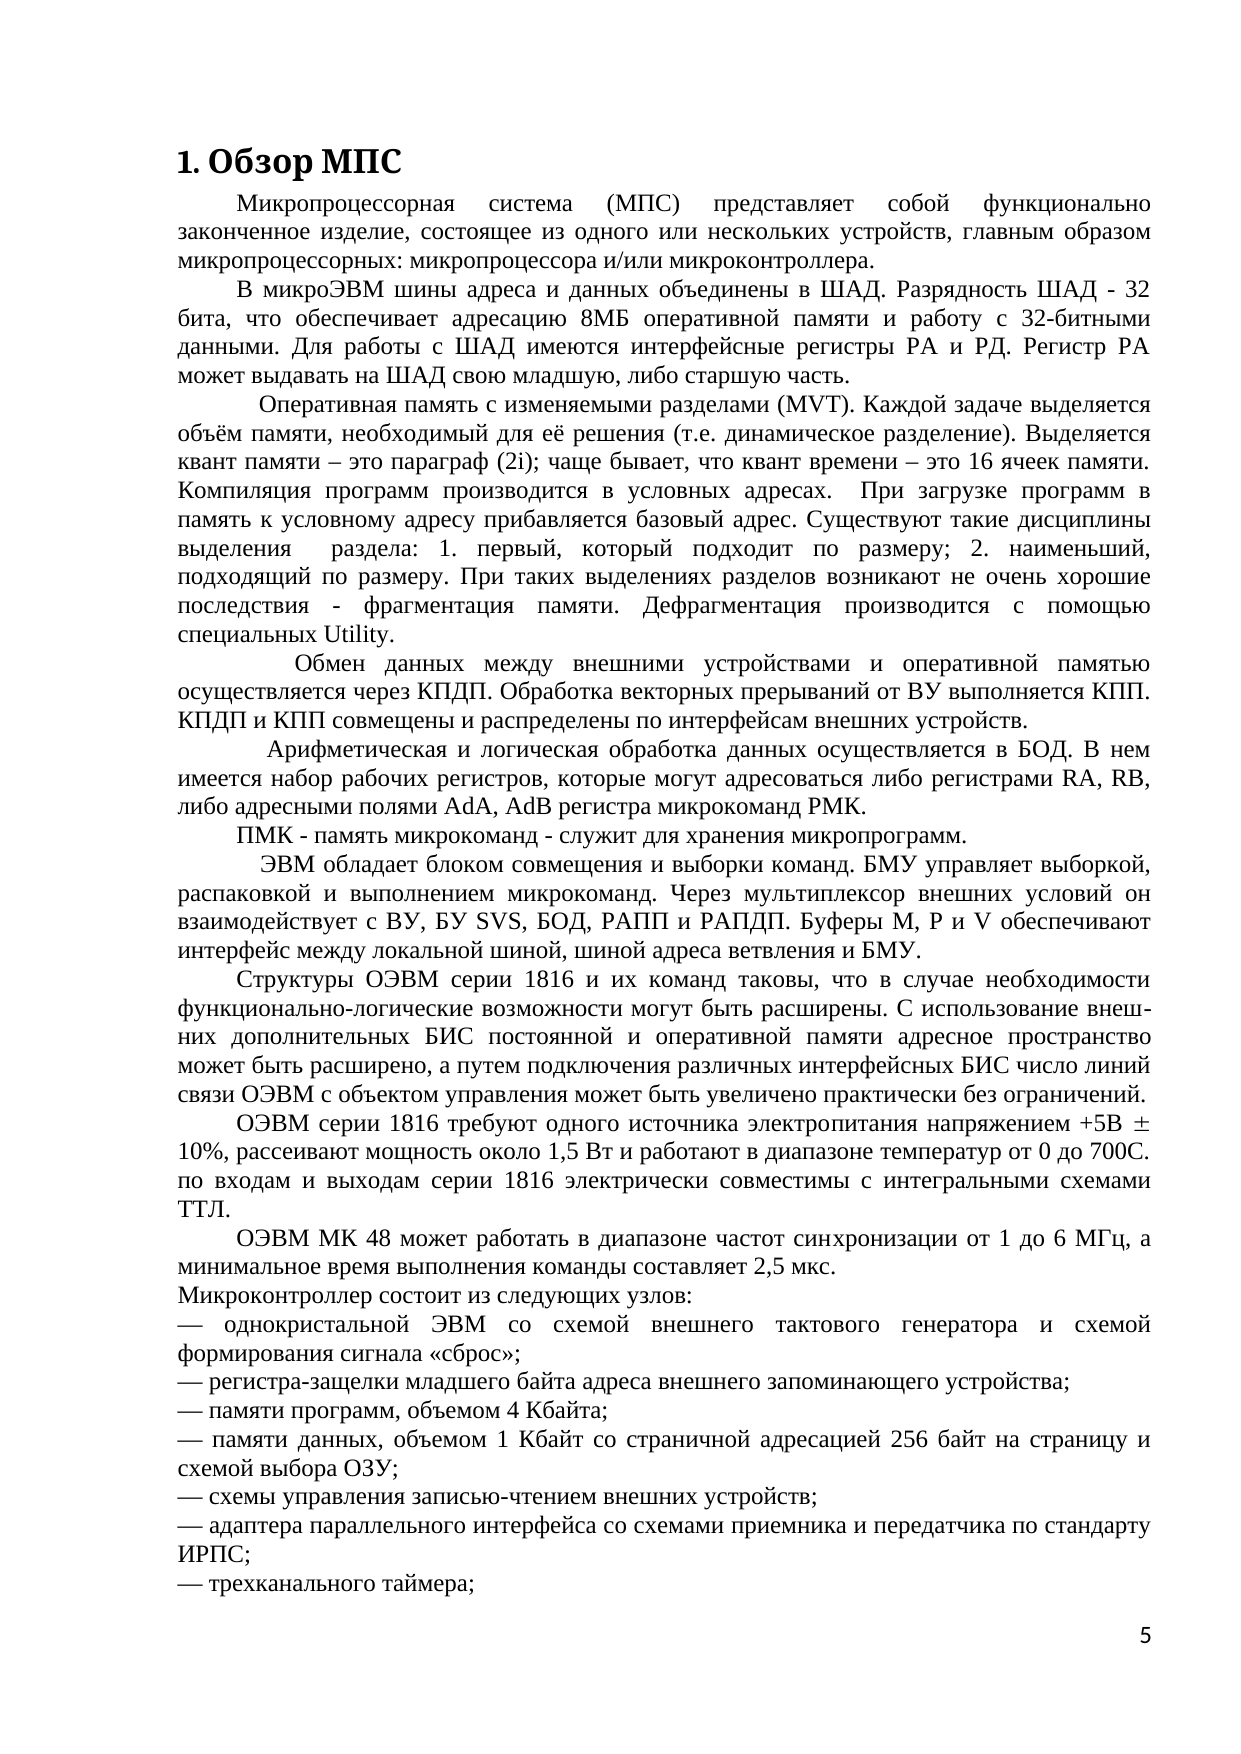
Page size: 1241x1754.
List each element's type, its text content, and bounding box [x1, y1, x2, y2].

text Арифметическая и логическая обработка данных осуществляется в БОД. В нем имеется набор рабочих регистров, которые могут адресоваться либо регистрами RA, RB, либо адресными полями AdA, AdB регистра микрокоманд РМК. [177, 734, 1152, 820]
text ПМК - память микрокоманд - служит для хранения микропрограмм. [177, 820, 1152, 849]
text — трехканального таймера; [177, 1568, 1152, 1596]
text ОЭВМ серии 1816 требуют одного источника электропитания напряжением +5В 10%, рассеивают мощность около 1,5 Вт и работают в диапазоне температур от 0 до 700С. по входам и выходам серии 1816 электрически совместимы с интегральными схемами ТТЛ. [177, 1108, 1152, 1223]
text Оперативная память с изменяемыми разделами (MVT). Каждой задаче выделяется объём памяти, необходимый для её решения (т.е. динамическое разделение). Выделяется квант памяти – это параграф (2i); чаще бывает, что квант времени – это 16 ячеек памяти. Компиляция программ производится в условных адресах. При загрузке программ в память к условному адресу прибавляется базовый адрес. Существуют такие дисциплины выделения раздела: 1. первый, который подходит по размеру; 2. наименьший, подходящий по размеру. При таких выделениях разделов возникают не очень хорошие последствия - фрагментация памяти. Дефрагментация производится с помощью специальных Utility. [177, 389, 1152, 648]
text В микроЭВМ шины адреса и данных объединены в ШАД. Разрядность ШАД - 32 бита, что обеспечивает адресацию 8МБ оперативной памяти и работу с 32-битными данными. Для работы с ШАД имеются интерфейсные регистры РА и РД. Регистр РА может выдавать на ШАД свою младшую, либо старшую часть. [177, 274, 1152, 389]
text — регистра-защелки младшего байта адреса внешнего запоминающего устройства; [177, 1366, 1152, 1395]
text — адаптера параллельного интерфейса со схемами приемника и передатчика по стандарту ИРПС; [177, 1510, 1152, 1568]
text — памяти данных, объемом 1 Кбайт со страничной адресацией 256 байт на страницу и схемой выбора ОЗУ; [177, 1424, 1152, 1481]
text Обмен данных между внешними устройствами и оперативной памятью осуществляется через КПДП. Обработка векторных прерываний от ВУ выполняется КПП. КПДП и КПП совмещены и распределены по интерфейсам внешних устройств. [177, 648, 1152, 734]
text Микроконтроллер состоит из следующих узлов: [177, 1280, 1152, 1309]
text ЭВМ обладает блоком совмещения и выборки команд. БМУ управляет выборкой, распаковкой и выполнением микрокоманд. Через мультиплексор внешних условий он взаимодействует с ВУ, БУ SVS, БОД, РАПП и РАПДП. Буферы М, Р и V обеспечивают интерфейс между локальной шиной, шиной адреса ветвления и БМУ. [177, 849, 1152, 964]
text ОЭВМ МК 48 может работать в диапазоне частот синхронизации от 1 до 6 МГц, а минимальное время выполнения команды составляет 2,5 мкс. [177, 1223, 1152, 1280]
subtitle 1. Обзор МПС [177, 143, 1152, 181]
text — памяти программ, объемом 4 Кбайта; [177, 1395, 1152, 1424]
text Микропроцессорная система (МПС) представляет собой функционально законченное изделие, состоящее из одного или нескольких устройств, главным образом микропроцессорных: микропроцессора и/или микроконтроллера. [177, 188, 1152, 274]
text — однокристальной ЭВМ со схемой внешнего тактового генератора и схемой формирования сигнала «сброс»; [177, 1309, 1152, 1366]
text — схемы управления записью-чтением внешних устройств; [177, 1481, 1152, 1510]
text Структуры ОЭВМ серии 1816 и их команд таковы, что в случае необходимости функционально-логические возможности могут быть расширены. С использование внешних дополнительных БИС постоянной и оперативной памяти адресное пространство может быть расширено, а путем подключения различных интерфейсных БИС число линий связи ОЭВМ с объектом управления может быть увеличено практически без ограничений. [177, 964, 1152, 1108]
